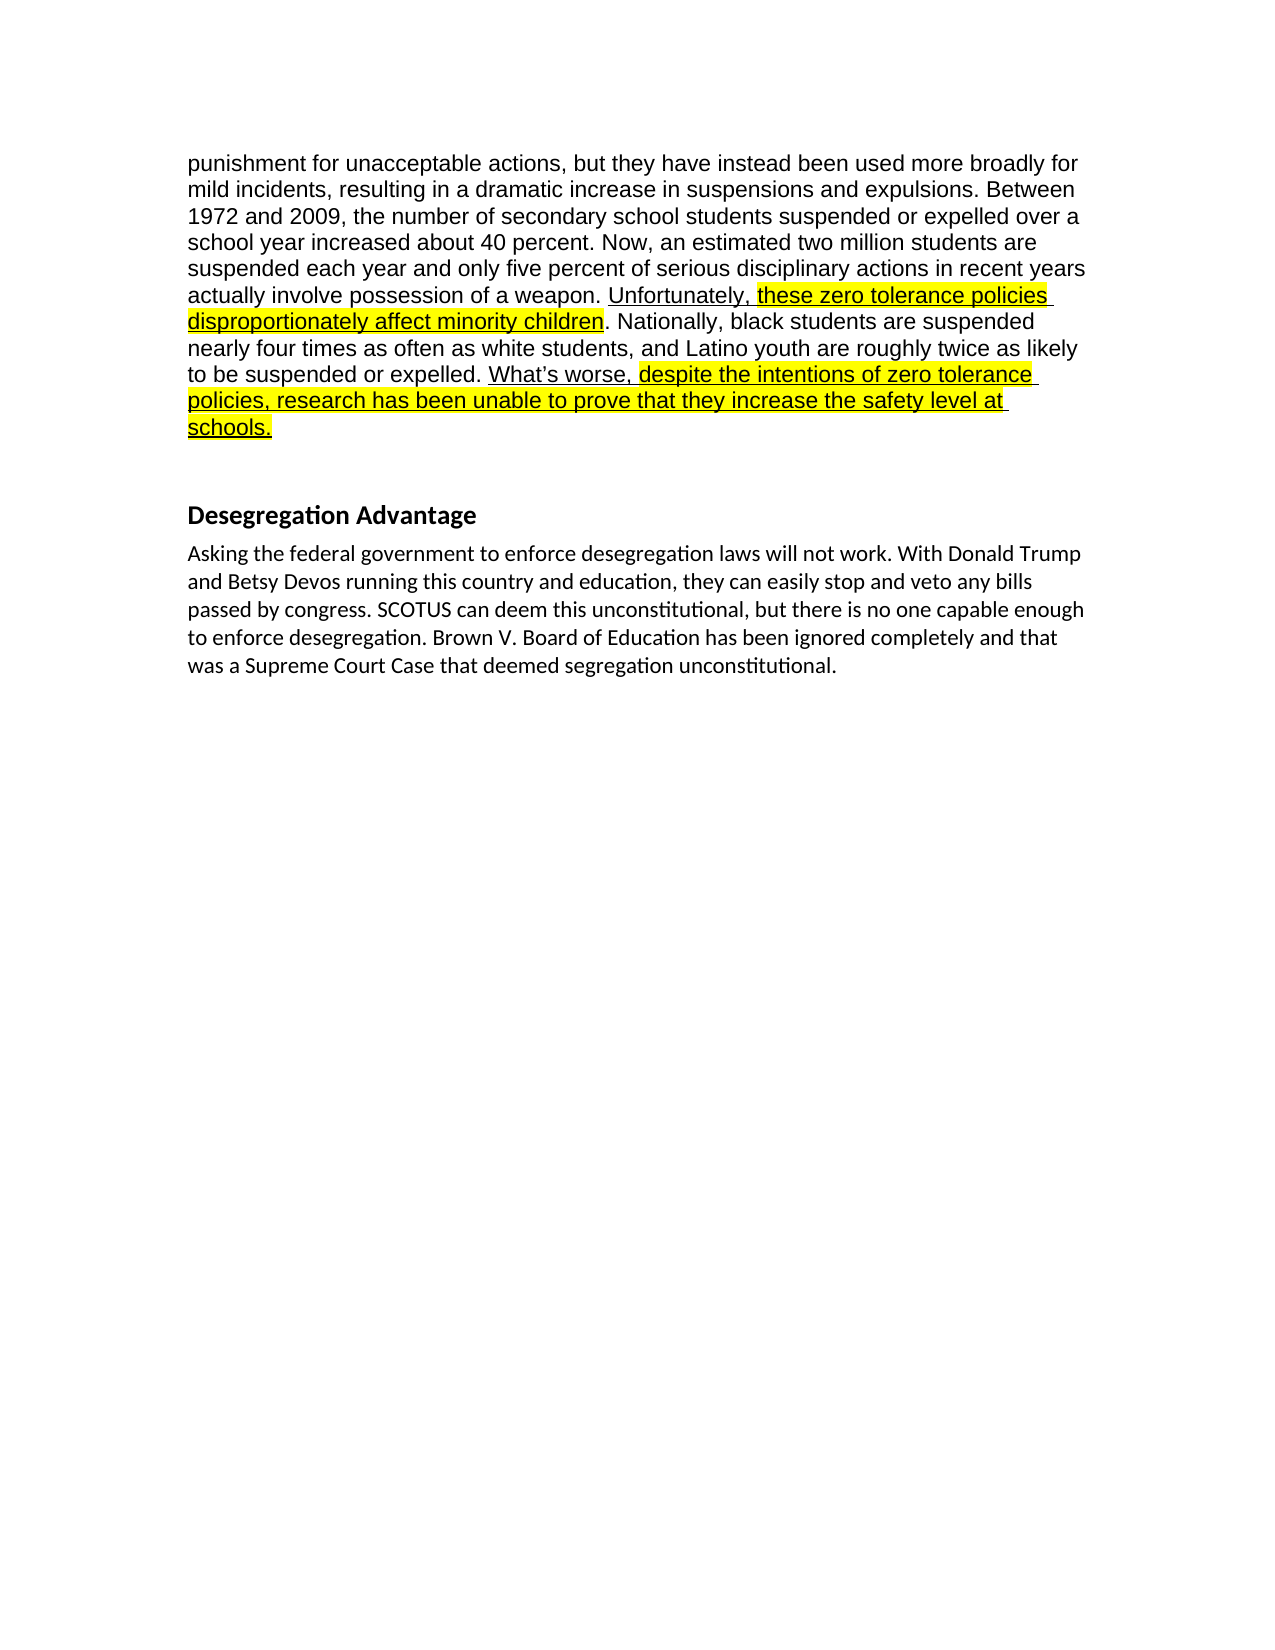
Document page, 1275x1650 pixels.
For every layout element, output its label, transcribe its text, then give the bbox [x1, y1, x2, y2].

text Desegregation Advantage [187, 498, 1087, 531]
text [187, 150, 1087, 440]
text Asking the federal government to enforce desegregation laws will not work. With Donald Trump and Betsy Devos running this country and education, they can easily stop and veto any bills passed by congress. SCOTUS can deem this unconstitutional, but there is no one capable enough to enforce desegregation. Brown V. Board of Education has been ignored completely and that was a Supreme Court Case that deemed segregation unconstitutional. [187, 539, 1087, 679]
